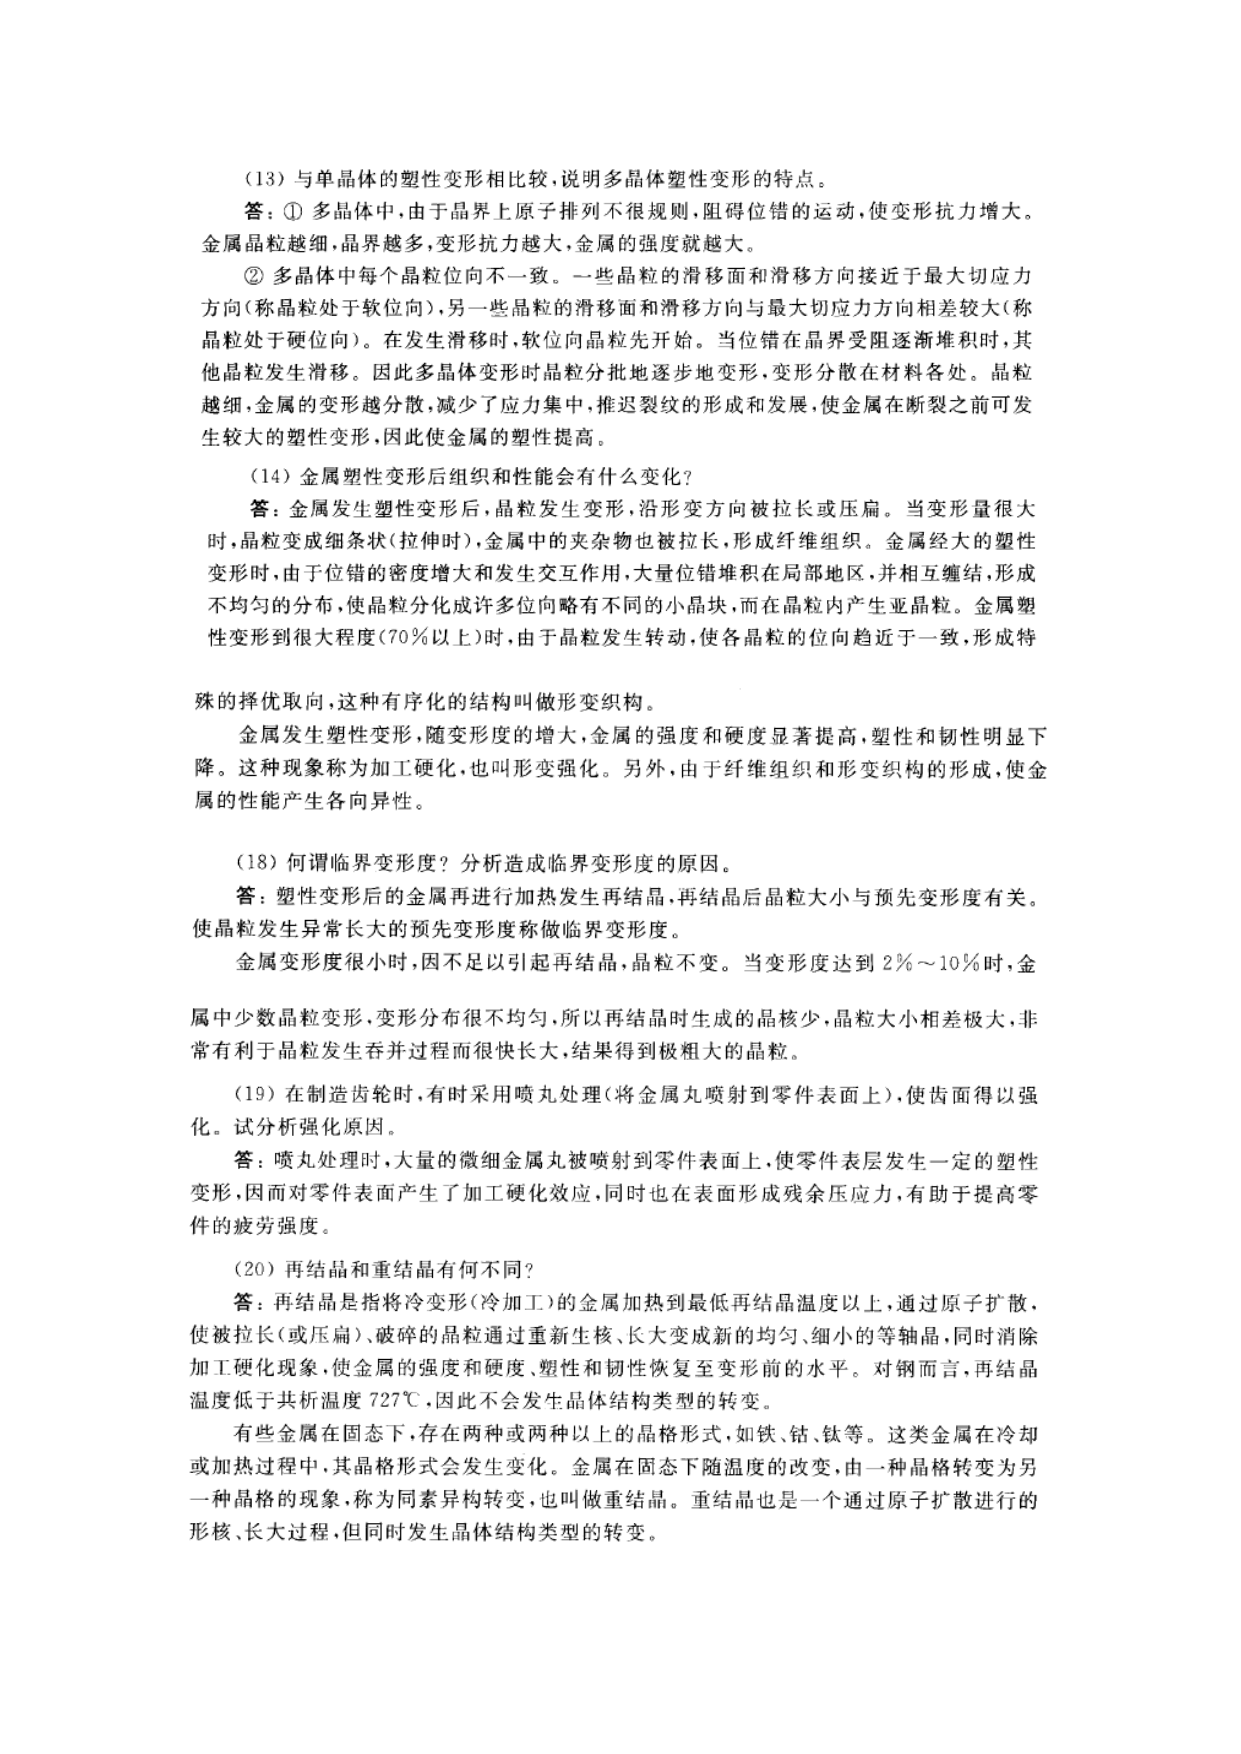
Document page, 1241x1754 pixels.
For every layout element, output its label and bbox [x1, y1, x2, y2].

picture [187, 844, 1053, 980]
picture [187, 1007, 1053, 1549]
picture [187, 454, 1053, 653]
picture [187, 162, 1053, 447]
picture [187, 682, 1053, 817]
